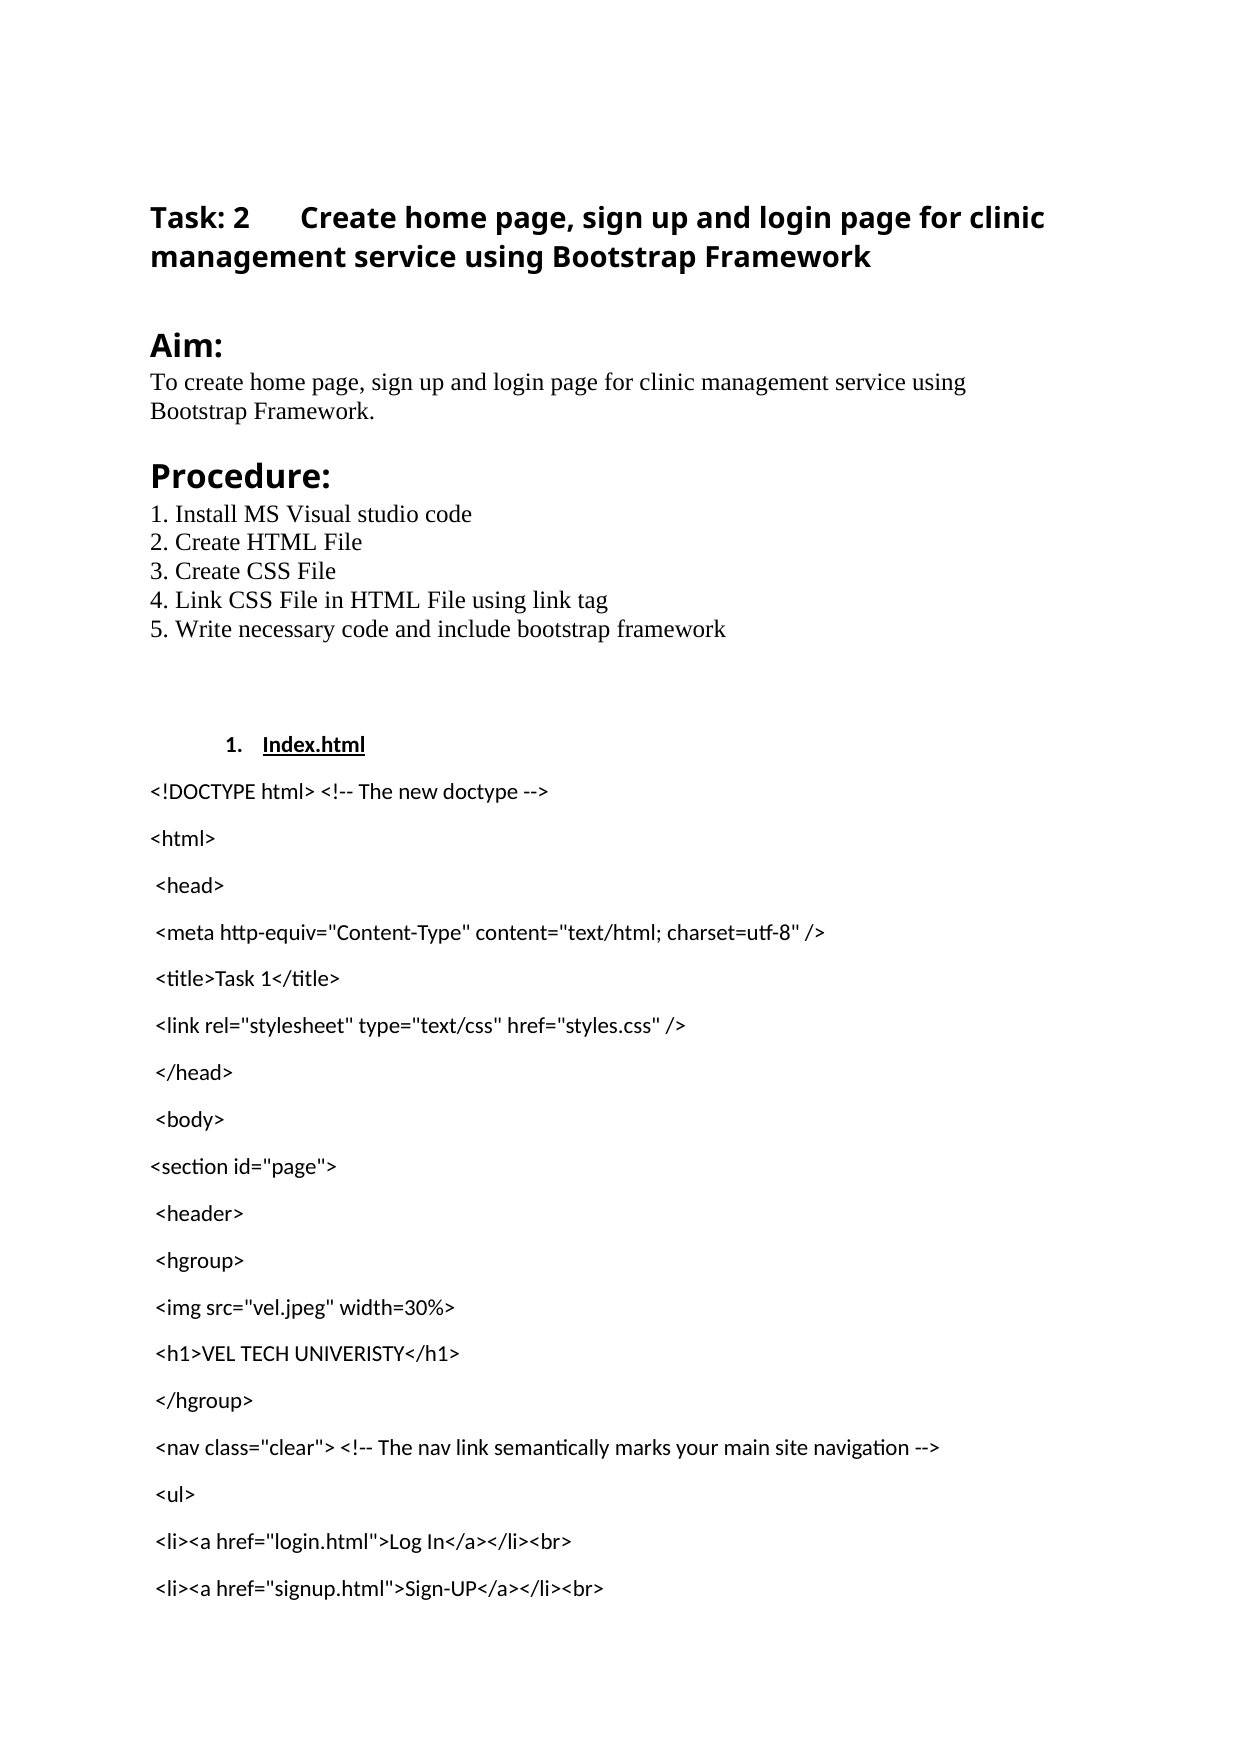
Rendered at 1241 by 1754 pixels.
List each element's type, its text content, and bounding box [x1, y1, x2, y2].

text <img src="vel.jpeg" width=30%> [150, 1293, 1090, 1321]
text <meta http-equiv="Content-Type" content="text/html; charset=utf-8" /> [150, 918, 1090, 946]
text <section id="page"> [150, 1152, 1090, 1180]
text 3. Create CSS File [150, 556, 1090, 585]
text <hgroup> [150, 1246, 1090, 1274]
text <html> [150, 824, 1090, 852]
text Aim: [150, 323, 1090, 367]
text </head> [150, 1058, 1090, 1086]
text <title>Task 1</title> [150, 964, 1090, 993]
text Procedure: [150, 453, 1090, 499]
text 2. Create HTML File [150, 527, 1090, 556]
text 1. Install MS Visual studio code [150, 499, 1090, 527]
text 4. Link CSS File in HTML File using link tag [150, 585, 1090, 614]
list Index.html [225, 730, 1090, 758]
text <link rel="stylesheet" type="text/css" href="styles.css" /> [150, 1011, 1090, 1039]
text 5. Write necessary code and include bootstrap framework [150, 614, 1090, 642]
text <li><a href="login.html">Log In</a></li><br> [150, 1527, 1090, 1555]
text <header> [150, 1199, 1090, 1227]
text <ul> [150, 1480, 1090, 1508]
text </hgroup> [150, 1386, 1090, 1414]
text <li><a href="signup.html">Sign-UP</a></li><br> [150, 1574, 1090, 1602]
text <nav class="clear"> <!-- The nav link semantically marks your main site navigation --> [150, 1433, 1090, 1461]
text <head> [150, 871, 1090, 899]
text To create home page, sign up and login page for clinic management service using [150, 367, 1090, 396]
text <h1>VEL TECH UNIVERISTY</h1> [150, 1339, 1090, 1368]
text Task: 2 Create home page, sign up and login page for clinic management service using Bootstrap Framework [150, 197, 1090, 276]
text Bootstrap Framework. [150, 396, 1090, 424]
text <!DOCTYPE html> <!-- The new doctype --> [150, 777, 1090, 805]
text <body> [150, 1105, 1090, 1133]
